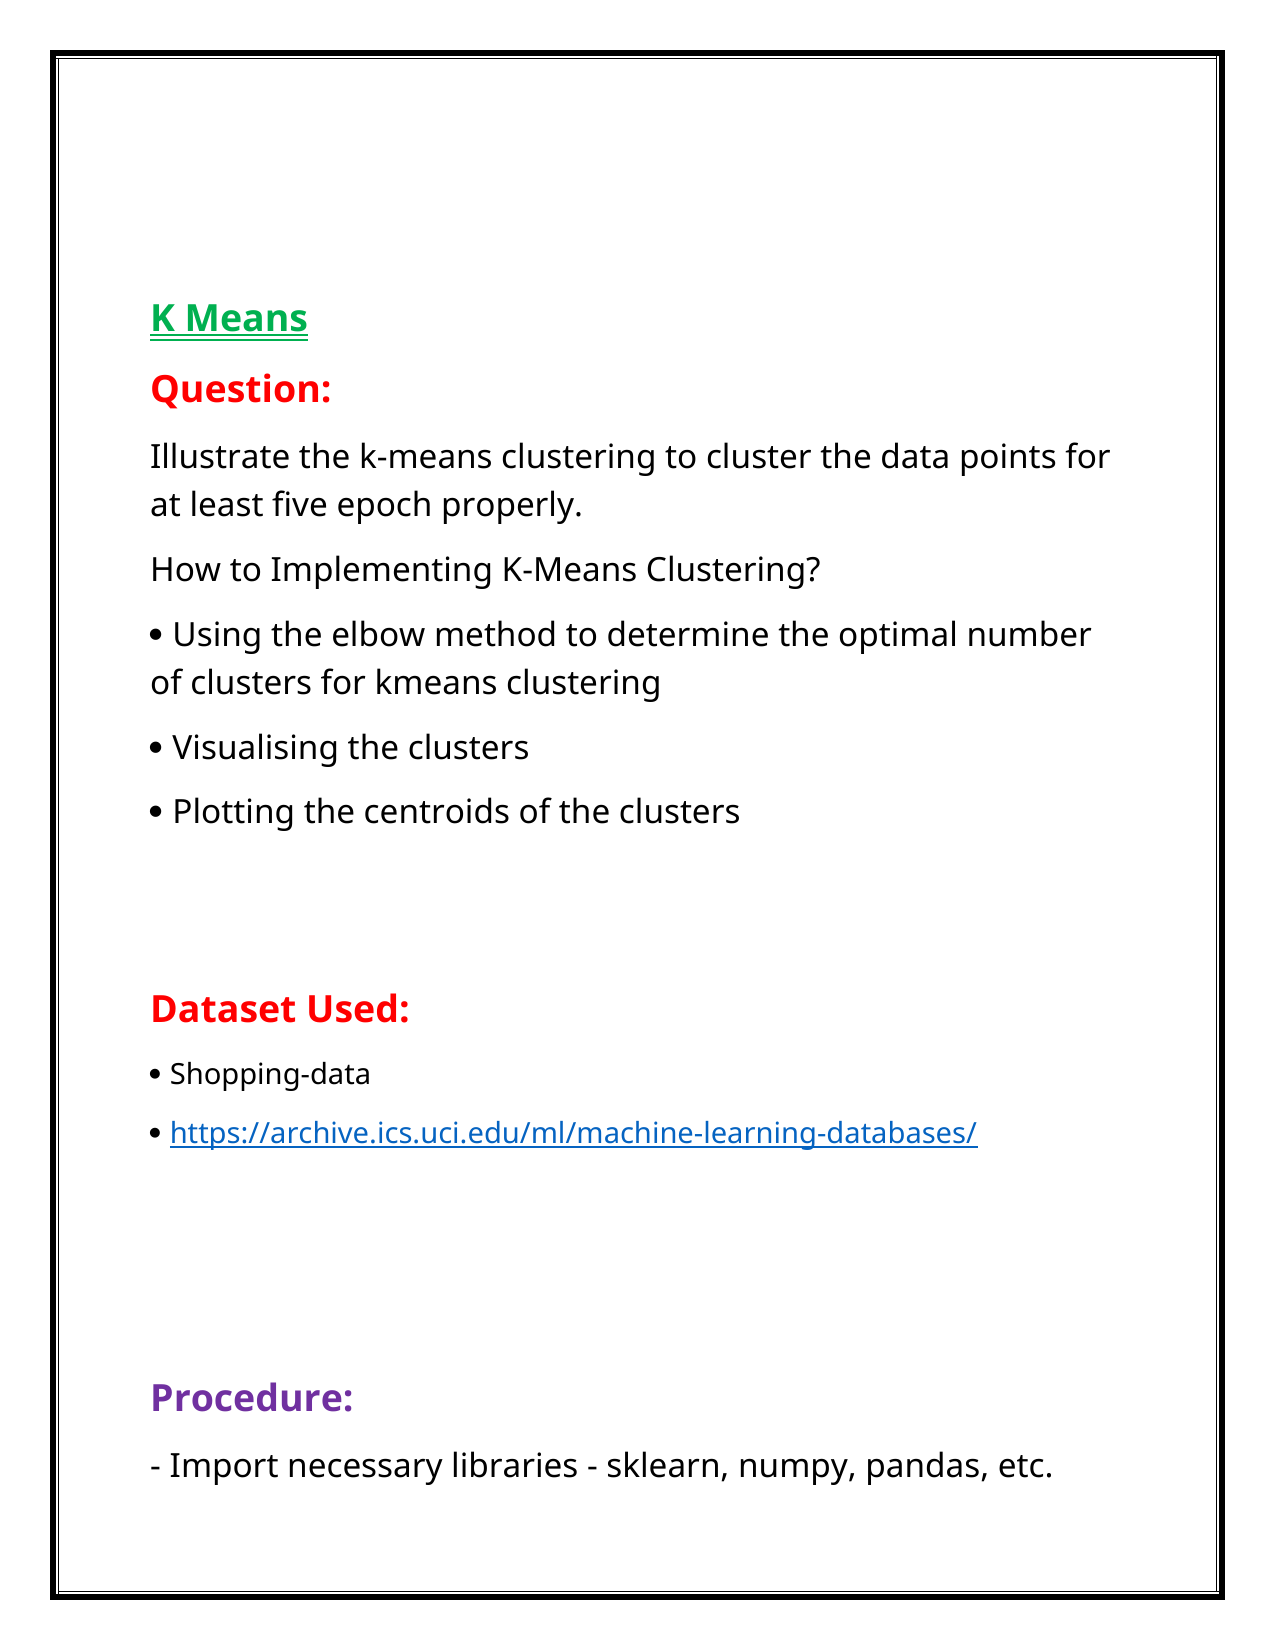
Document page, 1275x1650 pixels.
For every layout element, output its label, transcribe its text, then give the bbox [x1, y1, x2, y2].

text Shopping-data [150, 1053, 1125, 1093]
text K Means [150, 291, 1125, 342]
text Procedure: [150, 1371, 1125, 1422]
text Illustrate the k-means clustering to cluster the data points for at least five epoch properly. [150, 433, 1125, 526]
text Plotting the centroids of the clusters [150, 788, 1125, 834]
text Dataset Used: [150, 983, 1125, 1034]
text How to Implementing K-Means Clustering? [150, 546, 1125, 591]
text Question: [150, 362, 1125, 413]
text Using the elbow method to determine the optimal number of clusters for kmeans clustering [150, 611, 1125, 704]
text Visualising the clusters [150, 723, 1125, 769]
text https://archive.ics.uci.edu/ml/machine-learning-databases/ [150, 1112, 1125, 1152]
text - Import necessary libraries - sklearn, numpy, pandas, etc. [150, 1442, 1125, 1487]
